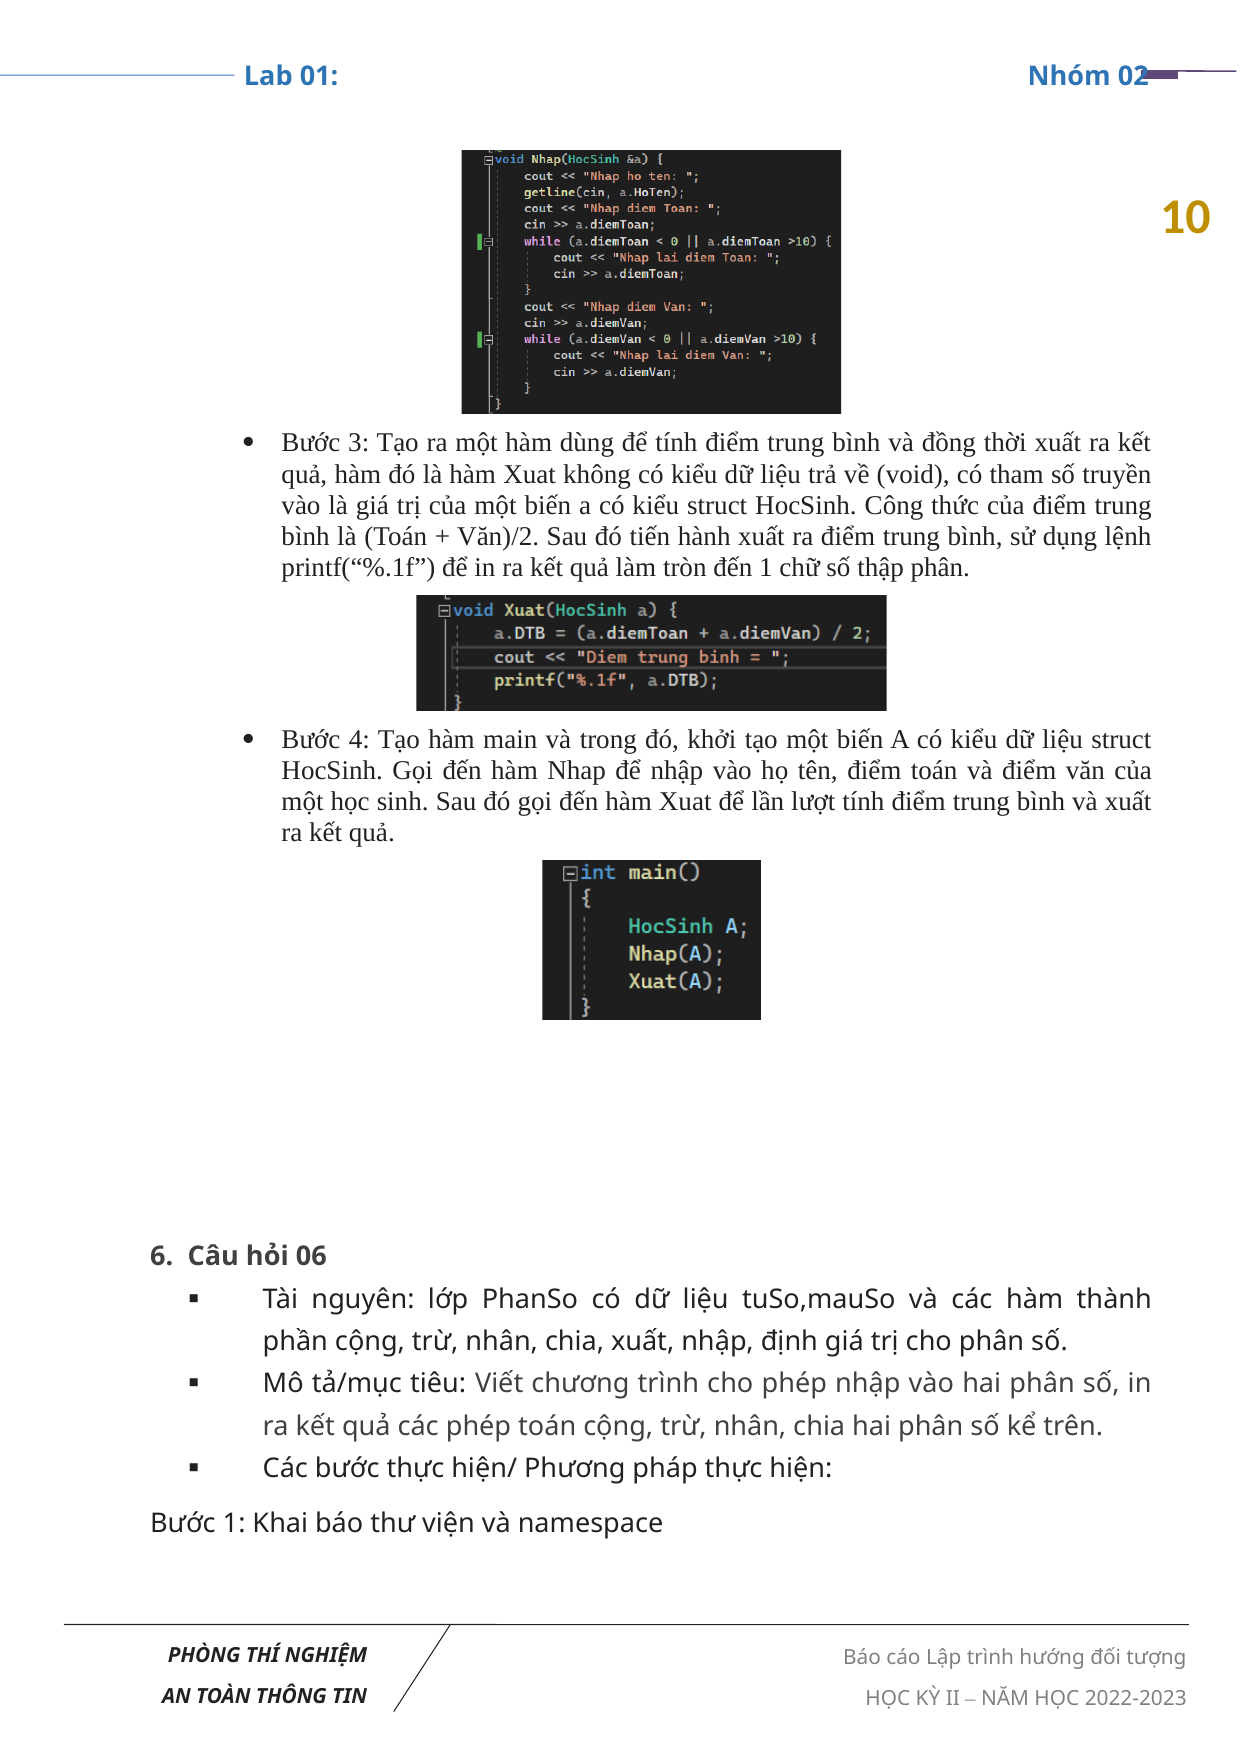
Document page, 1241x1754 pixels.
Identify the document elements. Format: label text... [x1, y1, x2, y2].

subtitle Tài nguyên: lớp PhanSo có dữ liệu tuSo,mauSo và các hàm thành phần cộng, trừ, nhân, chia, xuất, nhập, định giá trị cho phân số. [187, 1279, 1153, 1358]
text Bước 1: Khai báo thư viện và namespace [150, 1504, 1153, 1541]
list Bước 3: Tạo ra một hàm dùng để tính điểm trung bình và đồng thời xuất ra kết quả, hàm đó là hàm Xuat không có kiểu dữ liệu trả về (void), có tham số truyền vào là giá trị của một biến a có kiểu struct HocSinh. Công thức của điểm trung bình là (Toán + Văn)/2. Sau đó tiến hành xuất ra điểm trung bình, sử dụng lệnh printf(“%.1f”) để in ra kết quả làm tròn đến 1 chữ số thập phân. [244, 427, 1153, 582]
picture [461, 150, 842, 414]
list Bước 4: Tạo hàm main và trong đó, khởi tạo một biến A có kiểu dữ liệu struct HocSinh. Gọi đến hàm Nhap để nhập vào họ tên, điểm toán và điểm văn của một học sinh. Sau đó gọi đến hàm Xuat để lần lượt tính điểm trung bình và xuất ra kết quả. [244, 723, 1153, 848]
picture [542, 860, 761, 1020]
subtitle Mô tả/mục tiêu: Viết chương trình cho phép nhập vào hai phân số, in ra kết quả các phép toán cộng, trừ, nhân, chia hai phân số kể trên. [187, 1364, 1153, 1443]
subtitle Các bước thực hiện/ Phương pháp thực hiện: [187, 1449, 1153, 1486]
picture [416, 595, 887, 711]
subtitle Câu hỏi 06 [150, 1237, 1153, 1274]
